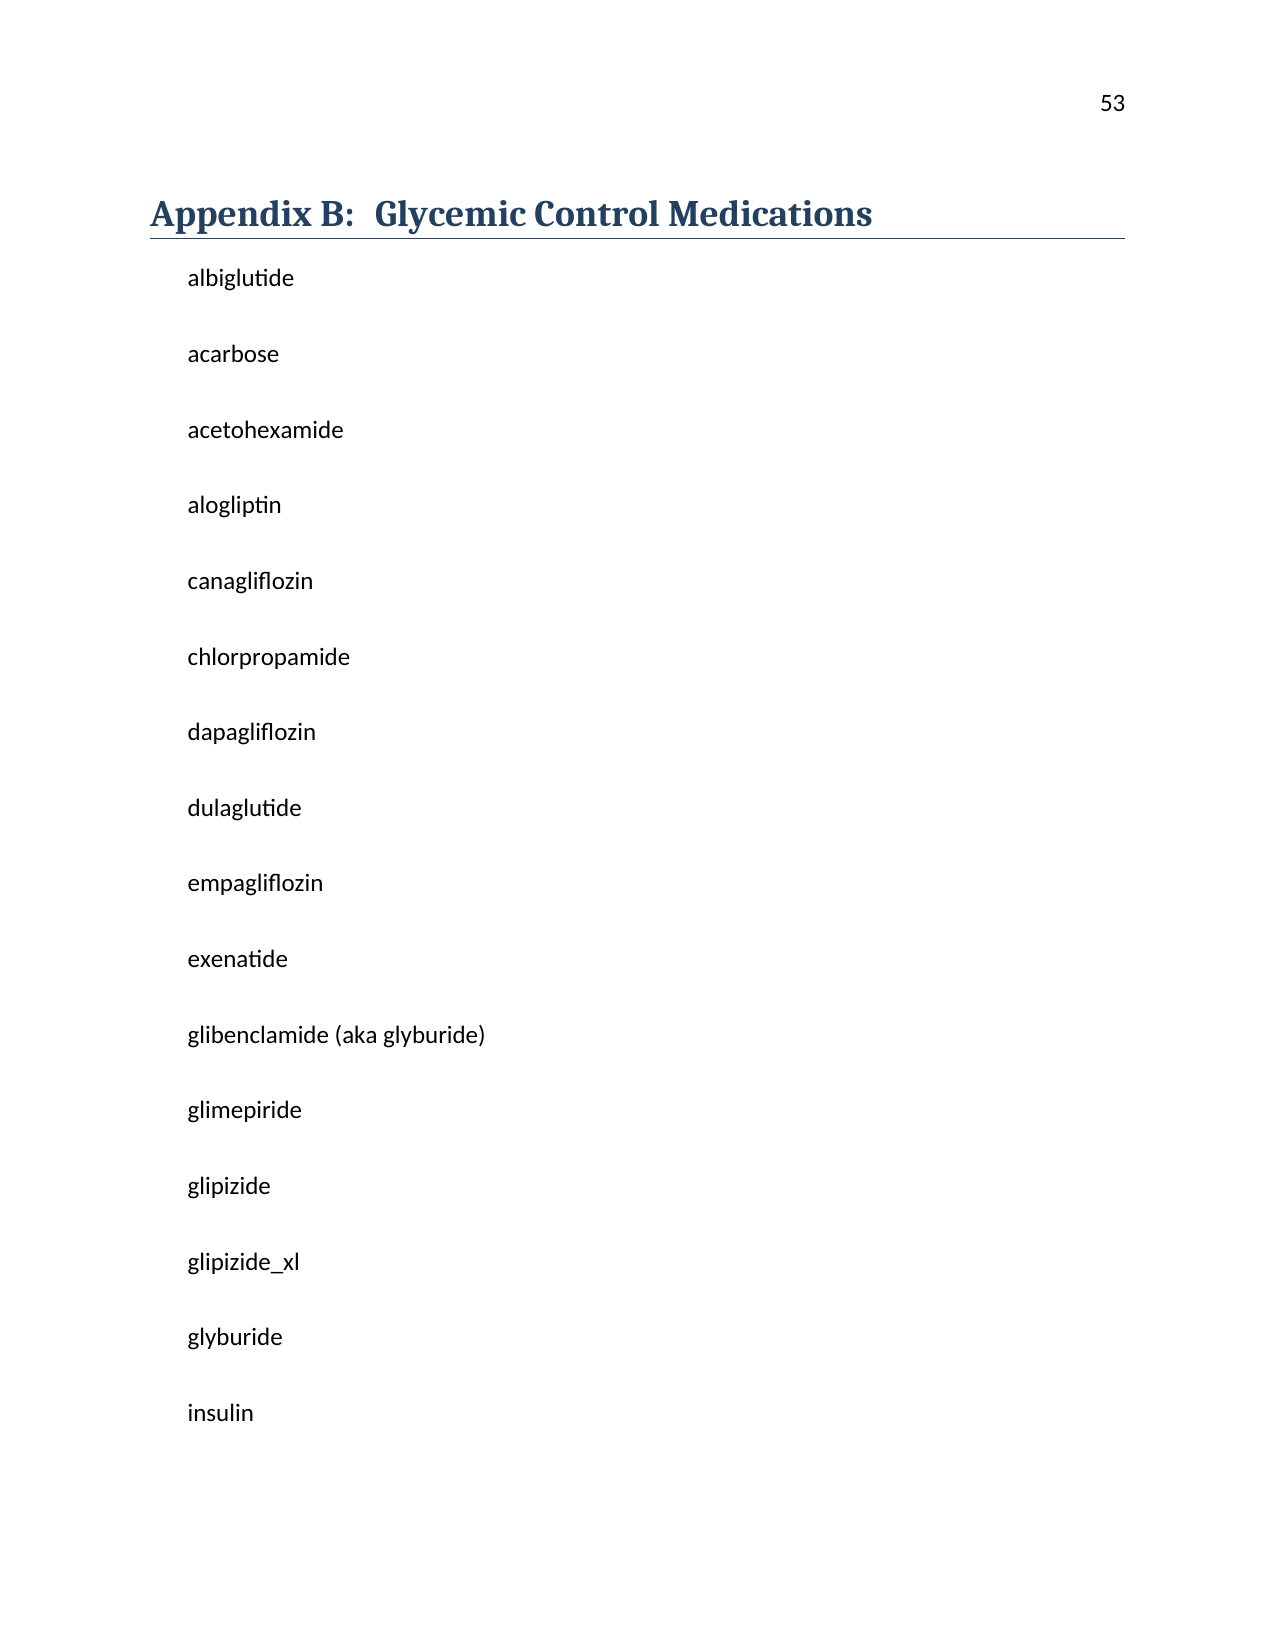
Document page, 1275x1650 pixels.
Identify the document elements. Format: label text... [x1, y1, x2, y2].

text glyburide [187, 1321, 1125, 1352]
text glipizide [187, 1170, 1125, 1201]
text dapagliflozin [187, 716, 1125, 747]
text dulaglutide [187, 792, 1125, 822]
text canagliflozin [187, 565, 1125, 596]
text glibenclamide (aka glyburide) [187, 1019, 1125, 1049]
text chlorpropamide [187, 641, 1125, 671]
text exenatide [187, 943, 1125, 974]
text insulin [187, 1397, 1125, 1427]
text acetohexamide [187, 414, 1125, 444]
text alogliptin [187, 489, 1125, 520]
subtitle Glycemic Control Medications [150, 193, 1125, 238]
text empagliflozin [187, 867, 1125, 898]
text acarbose [187, 338, 1125, 369]
text glimepiride [187, 1094, 1125, 1125]
text glipizide_xl [187, 1246, 1125, 1276]
text albiglutide [187, 262, 1125, 293]
